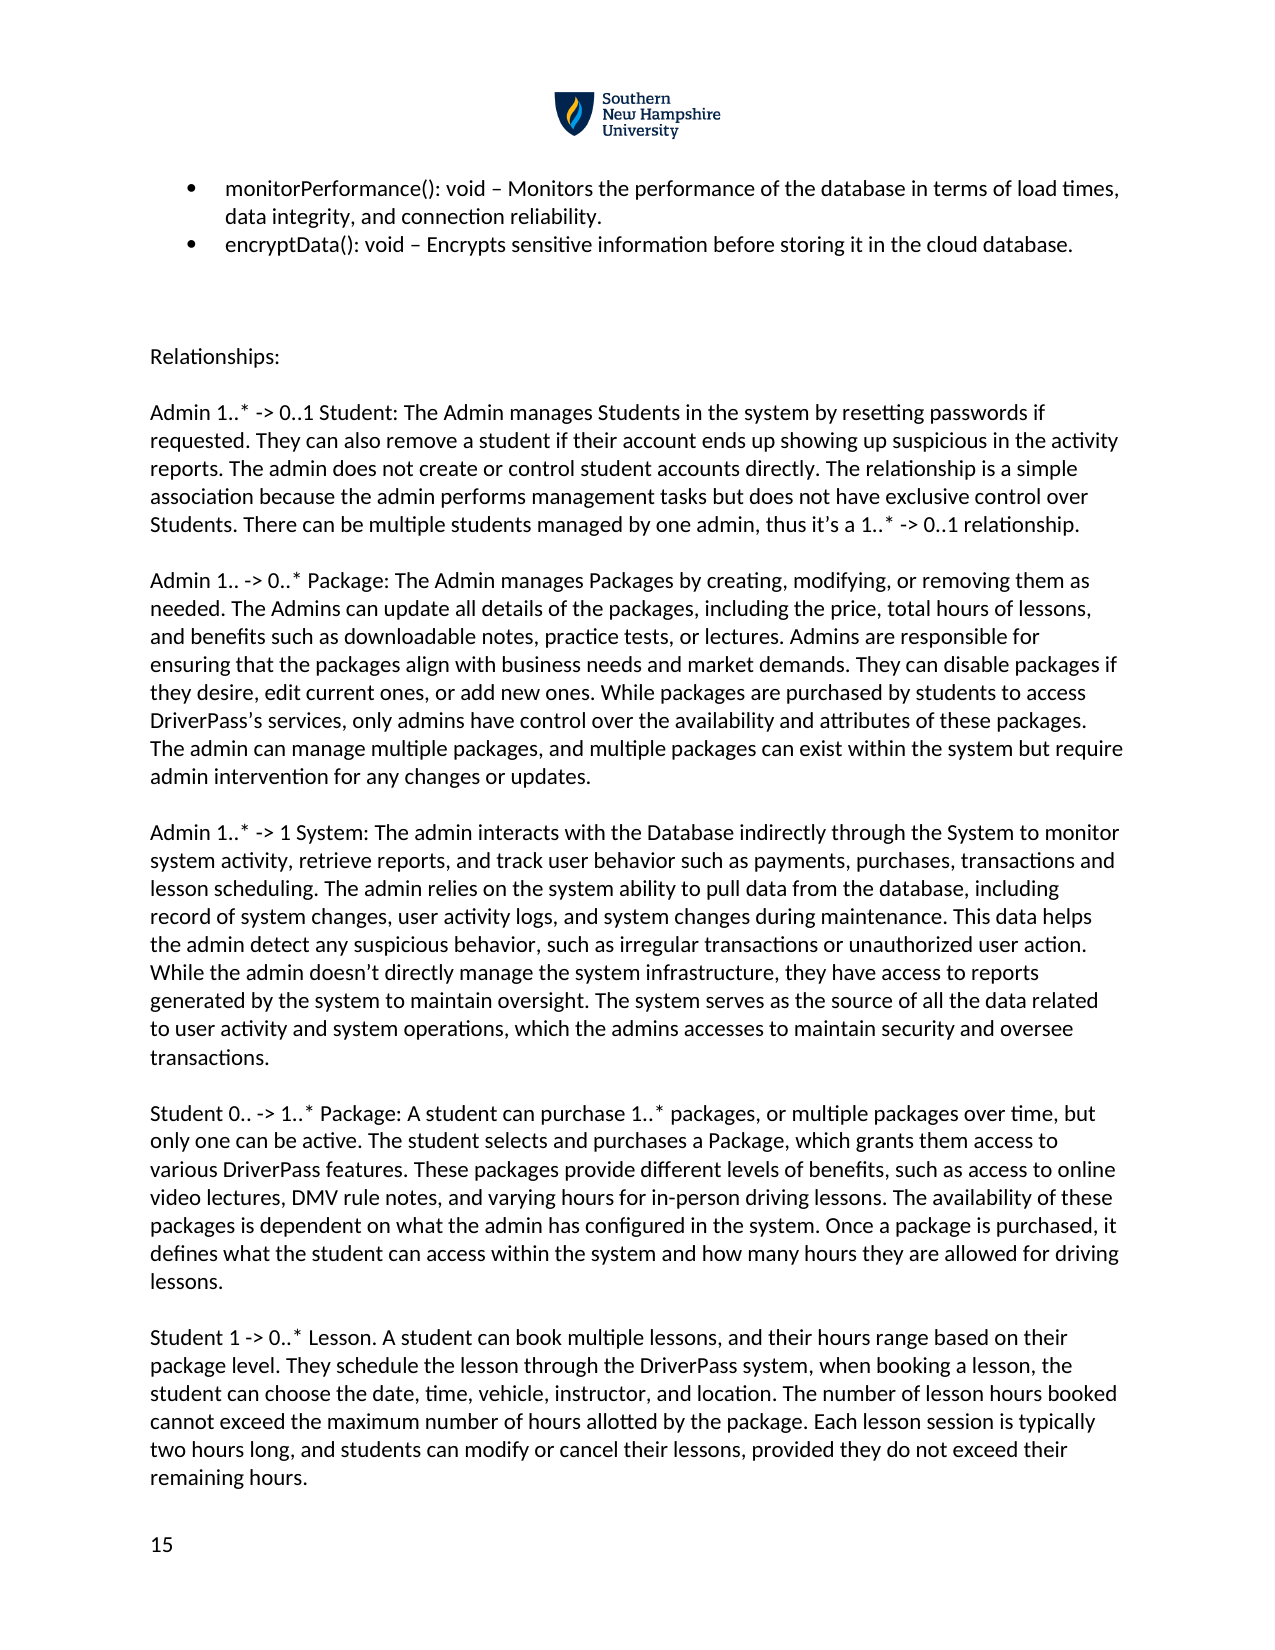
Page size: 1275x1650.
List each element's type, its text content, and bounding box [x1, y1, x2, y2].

text Admin 1.. -> 0..* Package: The Admin manages Packages by creating, modifying, or removing them as needed. The Admins can update all details of the packages, including the price, total hours of lessons, and benefits such as downloadable notes, practice tests, or lectures. Admins are responsible for ensuring that the packages align with business needs and market demands. They can disable packages if they desire, edit current ones, or add new ones. While packages are purchased by students to access DriverPass’s services, only admins have control over the availability and attributes of these packages. The admin can manage multiple packages, and multiple packages can exist within the system but require admin intervention for any changes or updates. [150, 566, 1125, 790]
picture [546, 75, 729, 154]
text Admin 1..* -> 1 System: The admin interacts with the Database indirectly through the System to monitor system activity, retrieve reports, and track user behavior such as payments, purchases, transactions and lesson scheduling. The admin relies on the system ability to pull data from the database, including record of system changes, user activity logs, and system changes during maintenance. This data helps the admin detect any suspicious behavior, such as irregular transactions or unauthorized user action. While the admin doesn’t directly manage the system infrastructure, they have access to reports generated by the system to maintain oversight. The system serves as the source of all the data related to user activity and system operations, which the admins accesses to maintain security and oversee transactions. [150, 818, 1125, 1071]
text Relationships: [150, 342, 1125, 370]
text Student 1 -> 0..* Lesson. A student can book multiple lessons, and their hours range based on their package level. They schedule the lesson through the DriverPass system, when booking a lesson, the student can choose the date, time, vehicle, instructor, and location. The number of lesson hours booked cannot exceed the maximum number of hours allotted by the package. Each lesson session is typically two hours long, and students can modify or cancel their lessons, provided they do not exceed their remaining hours. [150, 1323, 1125, 1491]
text Admin 1..* -> 0..1 Student: The Admin manages Students in the system by resetting passwords if requested. They can also remove a student if their account ends up showing up suspicious in the activity reports. The admin does not create or control student accounts directly. The relationship is a simple association because the admin performs management tasks but does not have exclusive control over Students. There can be multiple students managed by one admin, thus it’s a 1..* -> 0..1 relationship. [150, 398, 1125, 538]
list monitorPerformance(): void – Monitors the performance of the database in terms of load times, data integrity, and connection reliability. [187, 174, 1125, 230]
list encryptData(): void – Encrypts sensitive information before storing it in the cloud database. [187, 230, 1125, 258]
text Student 0.. -> 1..* Package: A student can purchase 1..* packages, or multiple packages over time, but only one can be active. The student selects and purchases a Package, which grants them access to various DriverPass features. These packages provide different levels of benefits, such as access to online video lectures, DMV rule notes, and varying hours for in-person driving lessons. The availability of these packages is dependent on what the admin has configured in the system. Once a package is purchased, it defines what the student can access within the system and how many hours they are allowed for driving lessons. [150, 1099, 1125, 1295]
